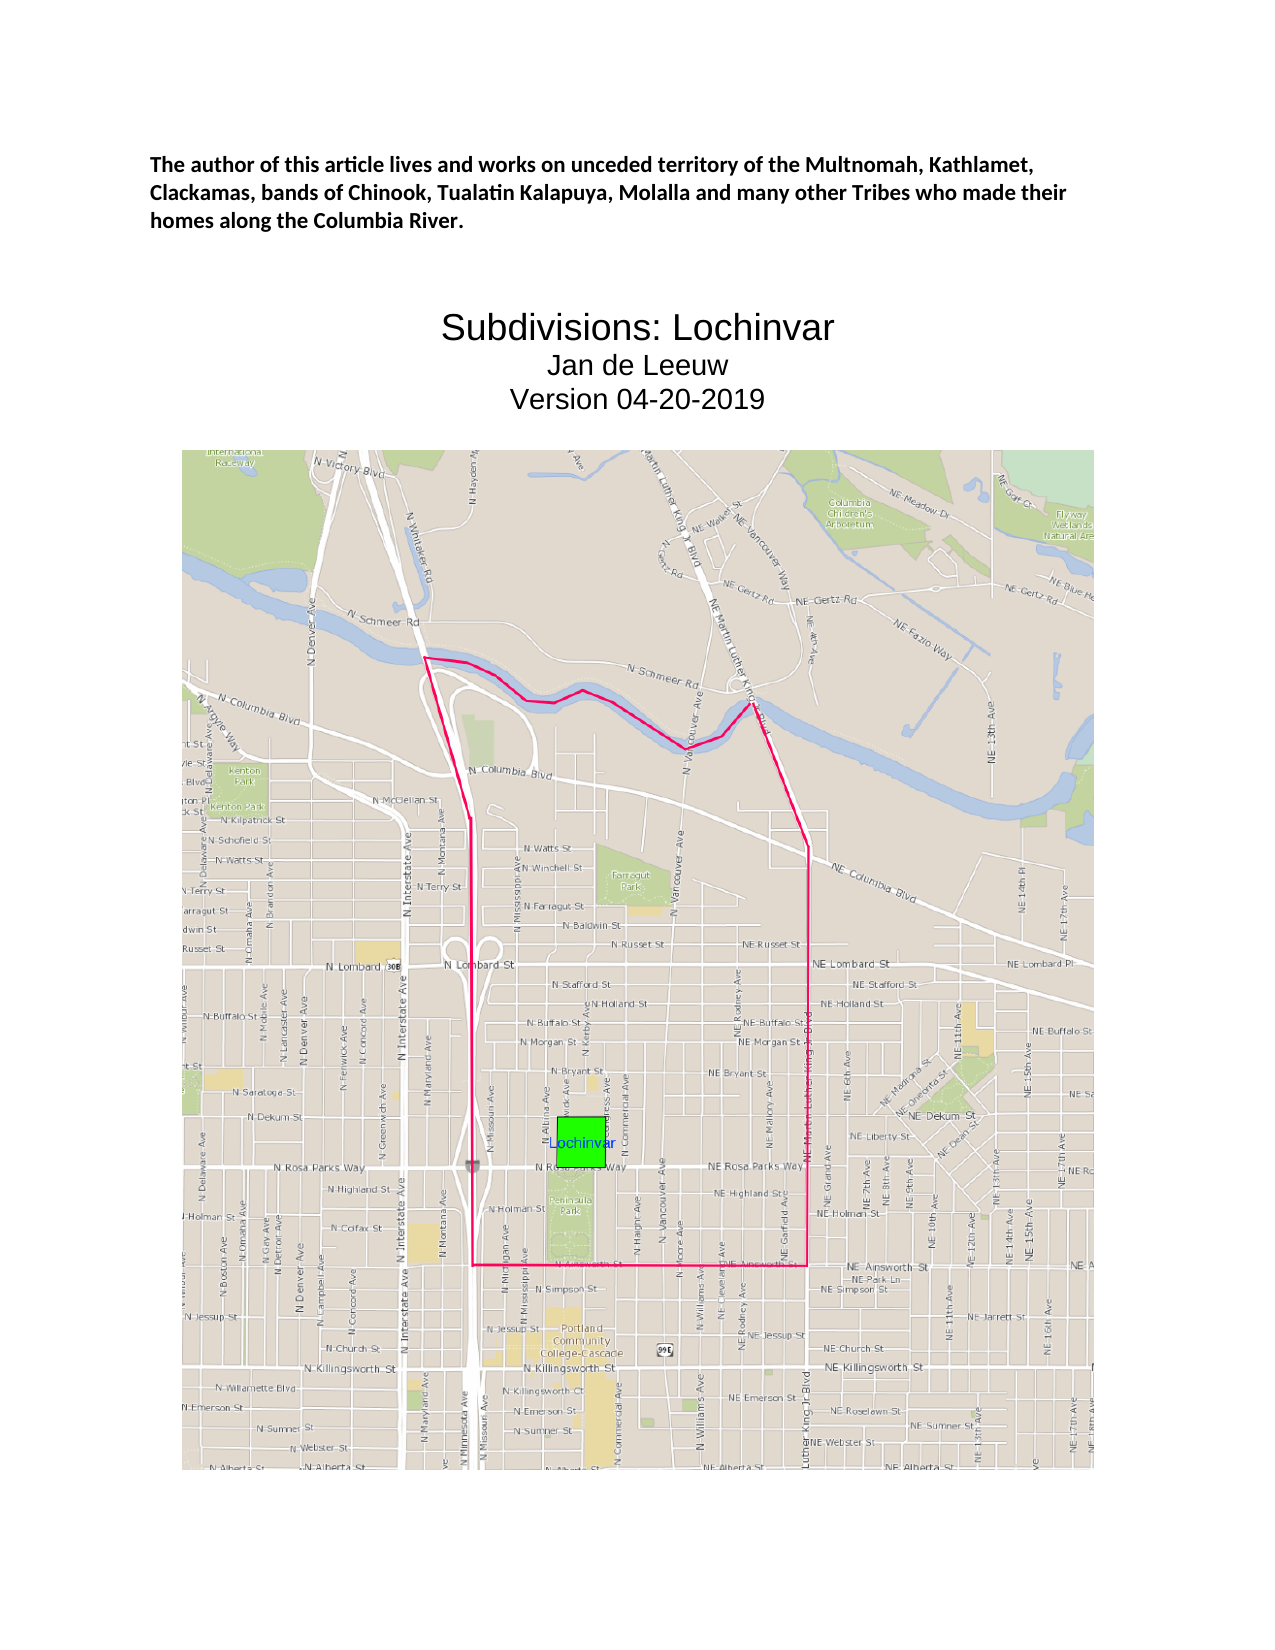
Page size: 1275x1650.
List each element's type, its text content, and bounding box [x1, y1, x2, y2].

text Jan de Leeuw [150, 348, 1125, 382]
text Version 04-20-2019 [150, 382, 1125, 415]
text The author of this article lives and works on unceded territory of the Multnomah, Kathlamet, Clackamas, bands of Chinook, Tualatin Kalapuya, Molalla and many other Tribes who made their homes along the Columbia River. [150, 150, 1125, 234]
picture [180, 448, 1095, 1471]
text Subdivisions: Lochinvar [150, 305, 1125, 348]
